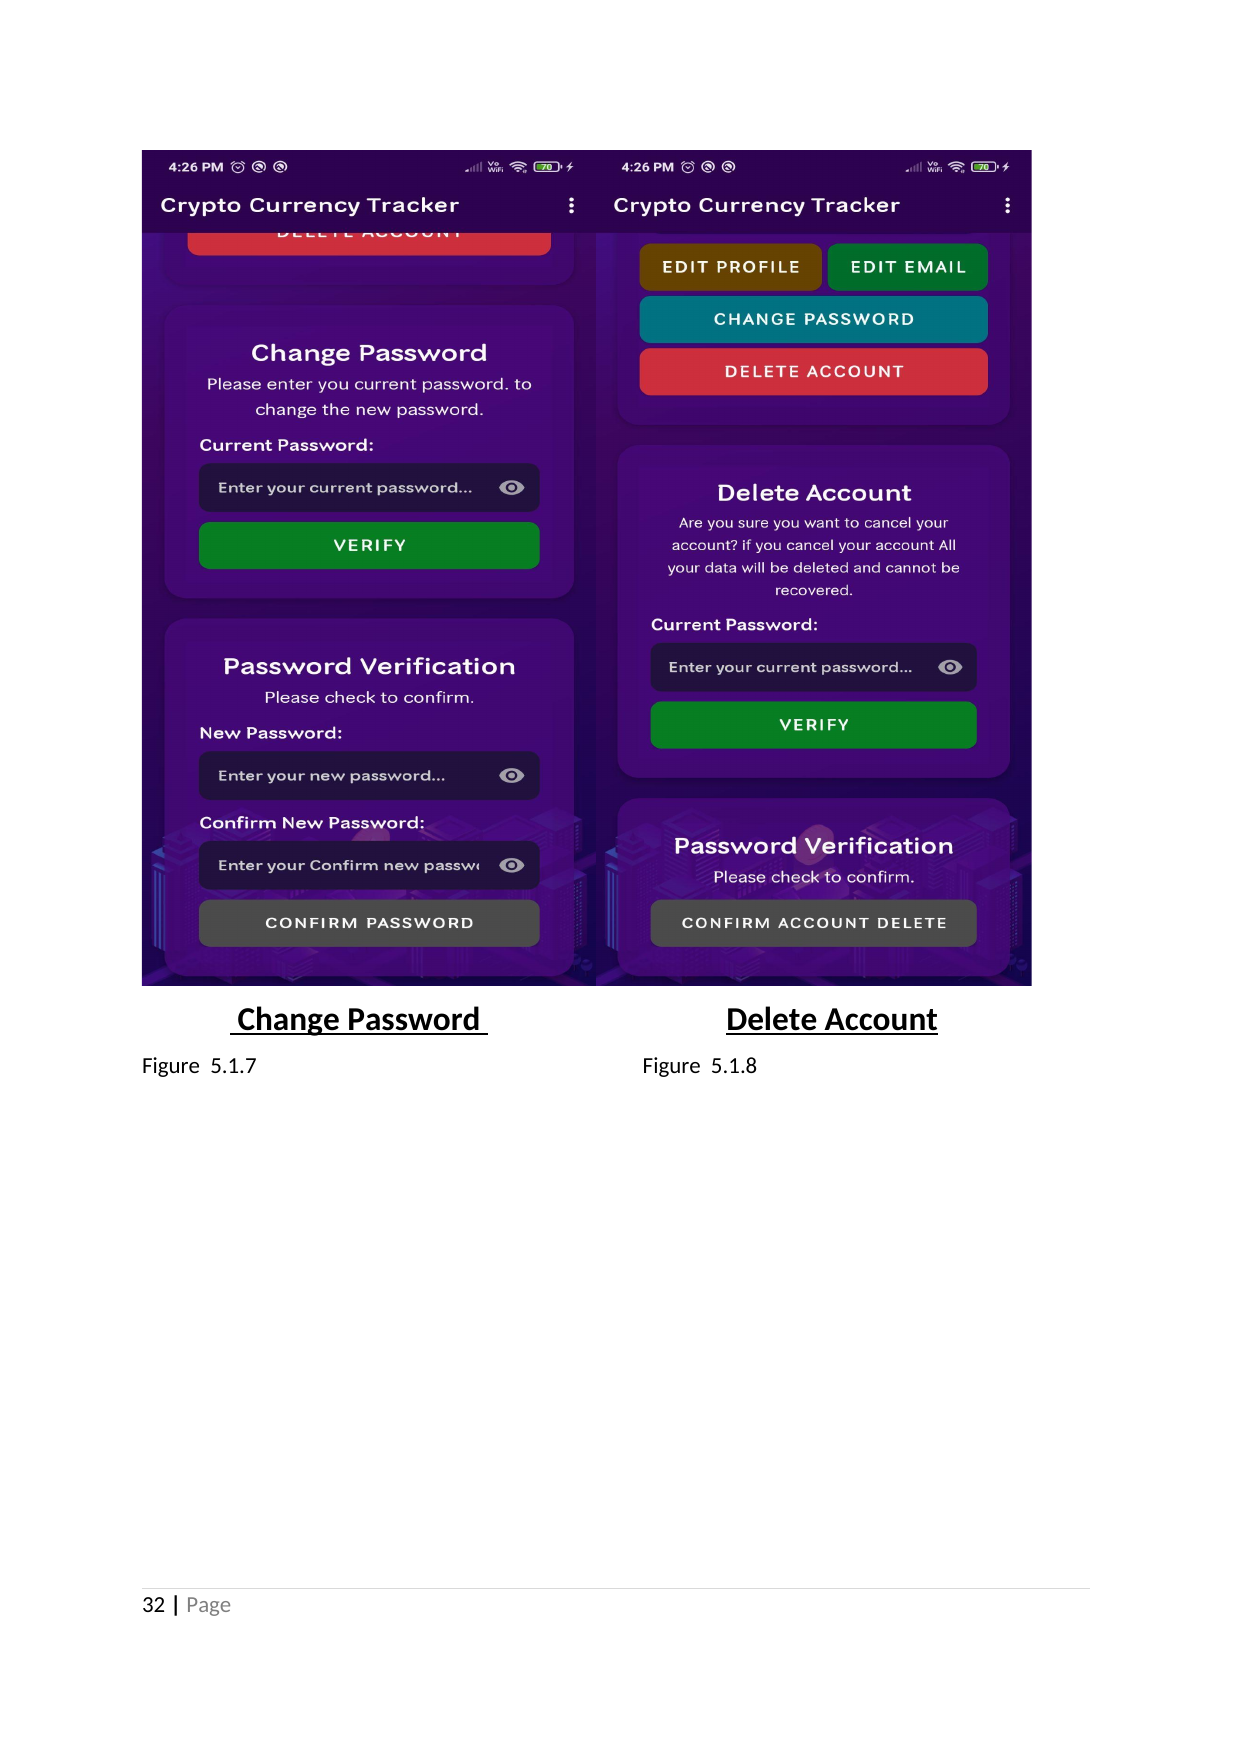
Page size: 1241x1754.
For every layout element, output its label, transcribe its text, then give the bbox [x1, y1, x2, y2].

text Change Password Delete Account [142, 998, 1090, 1039]
picture [141, 150, 1032, 986]
text Figure 5.1.7 Figure 5.1.8 [142, 1052, 1090, 1080]
